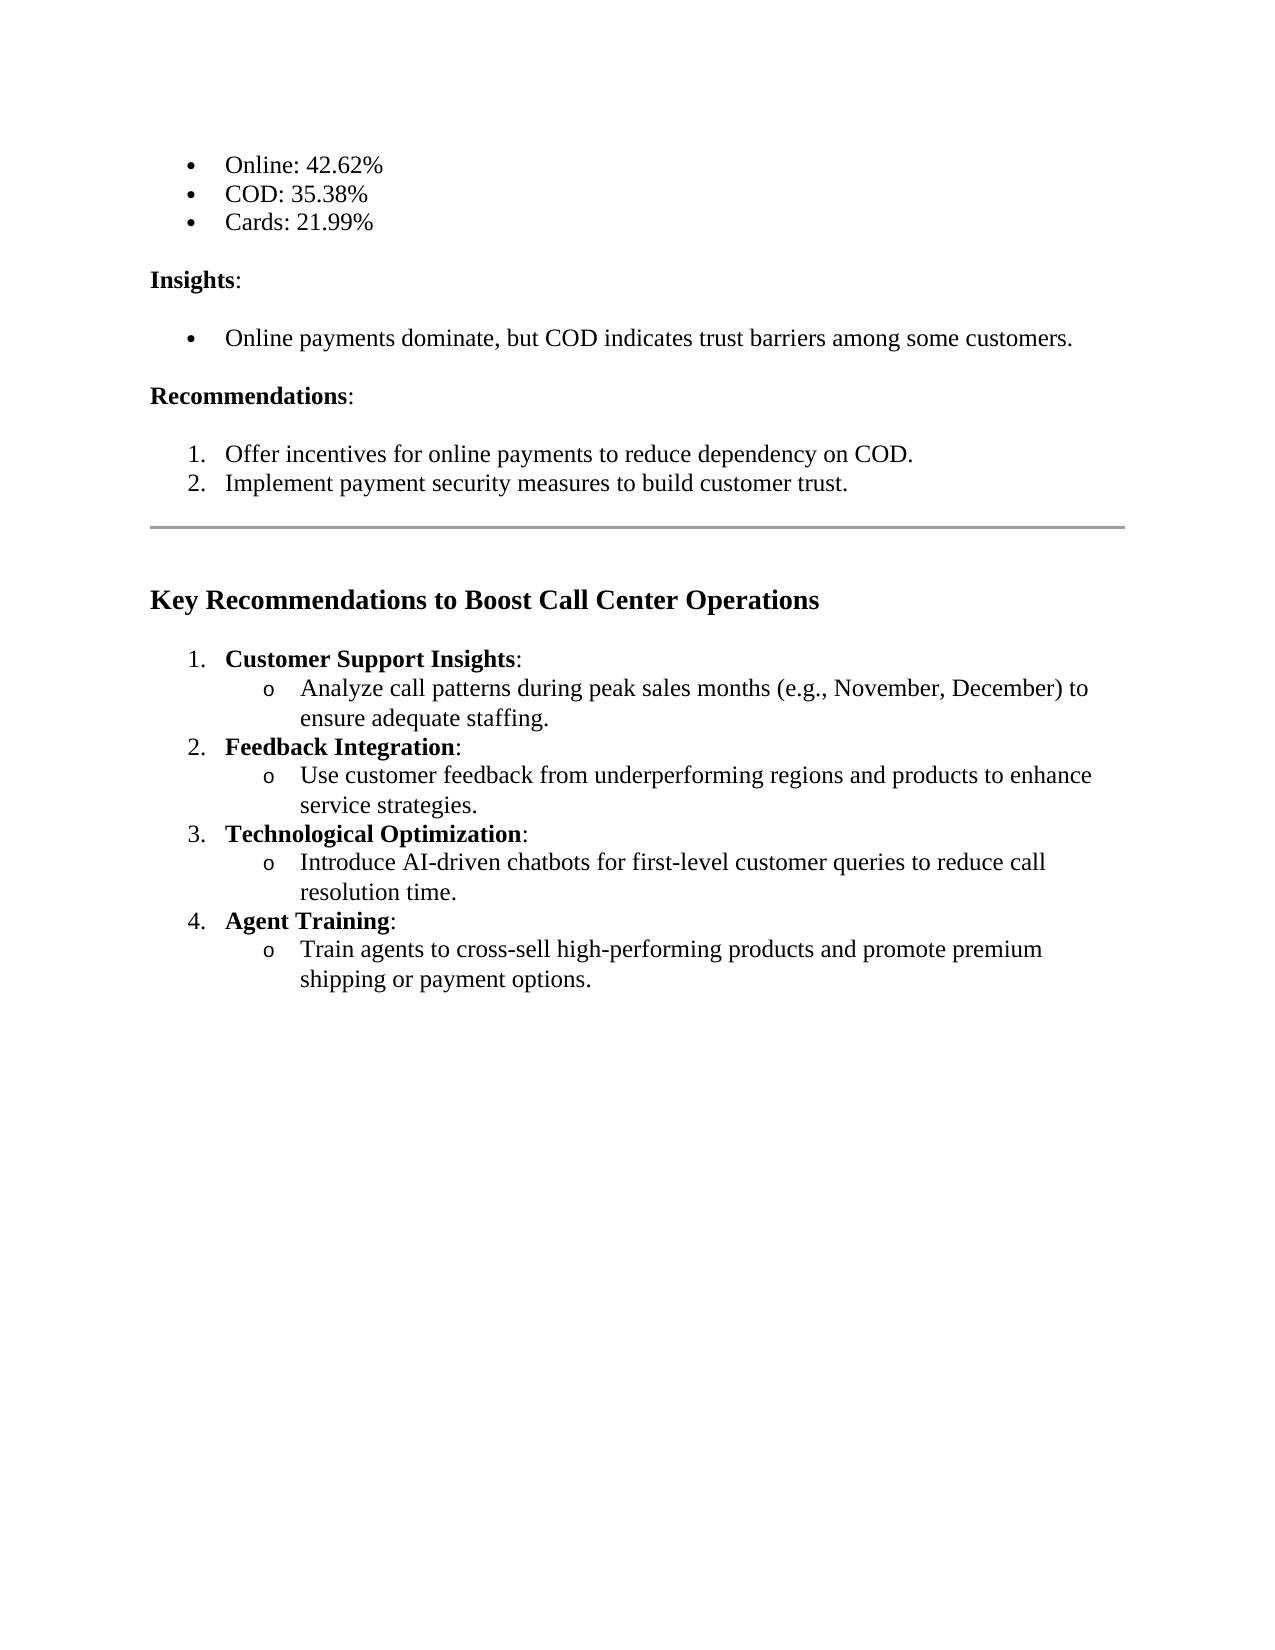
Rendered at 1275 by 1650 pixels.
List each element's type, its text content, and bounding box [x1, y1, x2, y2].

text Key Recommendations to Boost Call Center Operations [150, 583, 1125, 615]
list Introduce AI-driven chatbots for first-level customer queries to reduce call resolution time. [262, 847, 1125, 906]
list Feedback Integration: [187, 732, 1125, 760]
list Customer Support Insights: [187, 644, 1125, 673]
list Cards: 21.99% [187, 207, 1125, 236]
text Insights: [150, 265, 1125, 294]
list Analyze call patterns during peak sales months (e.g., November, December) to ensure adequate staffing. [262, 673, 1125, 732]
list Agent Training: [187, 906, 1125, 934]
list Online payments dominate, but COD indicates trust barriers among some customers. [187, 323, 1125, 352]
list Technological Optimization: [187, 819, 1125, 847]
list COD: 35.38% [187, 179, 1125, 207]
list Use customer feedback from underperforming regions and products to enhance service strategies. [262, 760, 1125, 819]
text Recommendations: [150, 381, 1125, 410]
list Online: 42.62% [187, 150, 1125, 179]
list Train agents to cross-sell high-performing products and promote premium shipping or payment options. [262, 934, 1125, 993]
list Offer incentives for online payments to reduce dependency on COD. [187, 439, 1125, 468]
list Implement payment security measures to build customer trust. [187, 468, 1125, 497]
